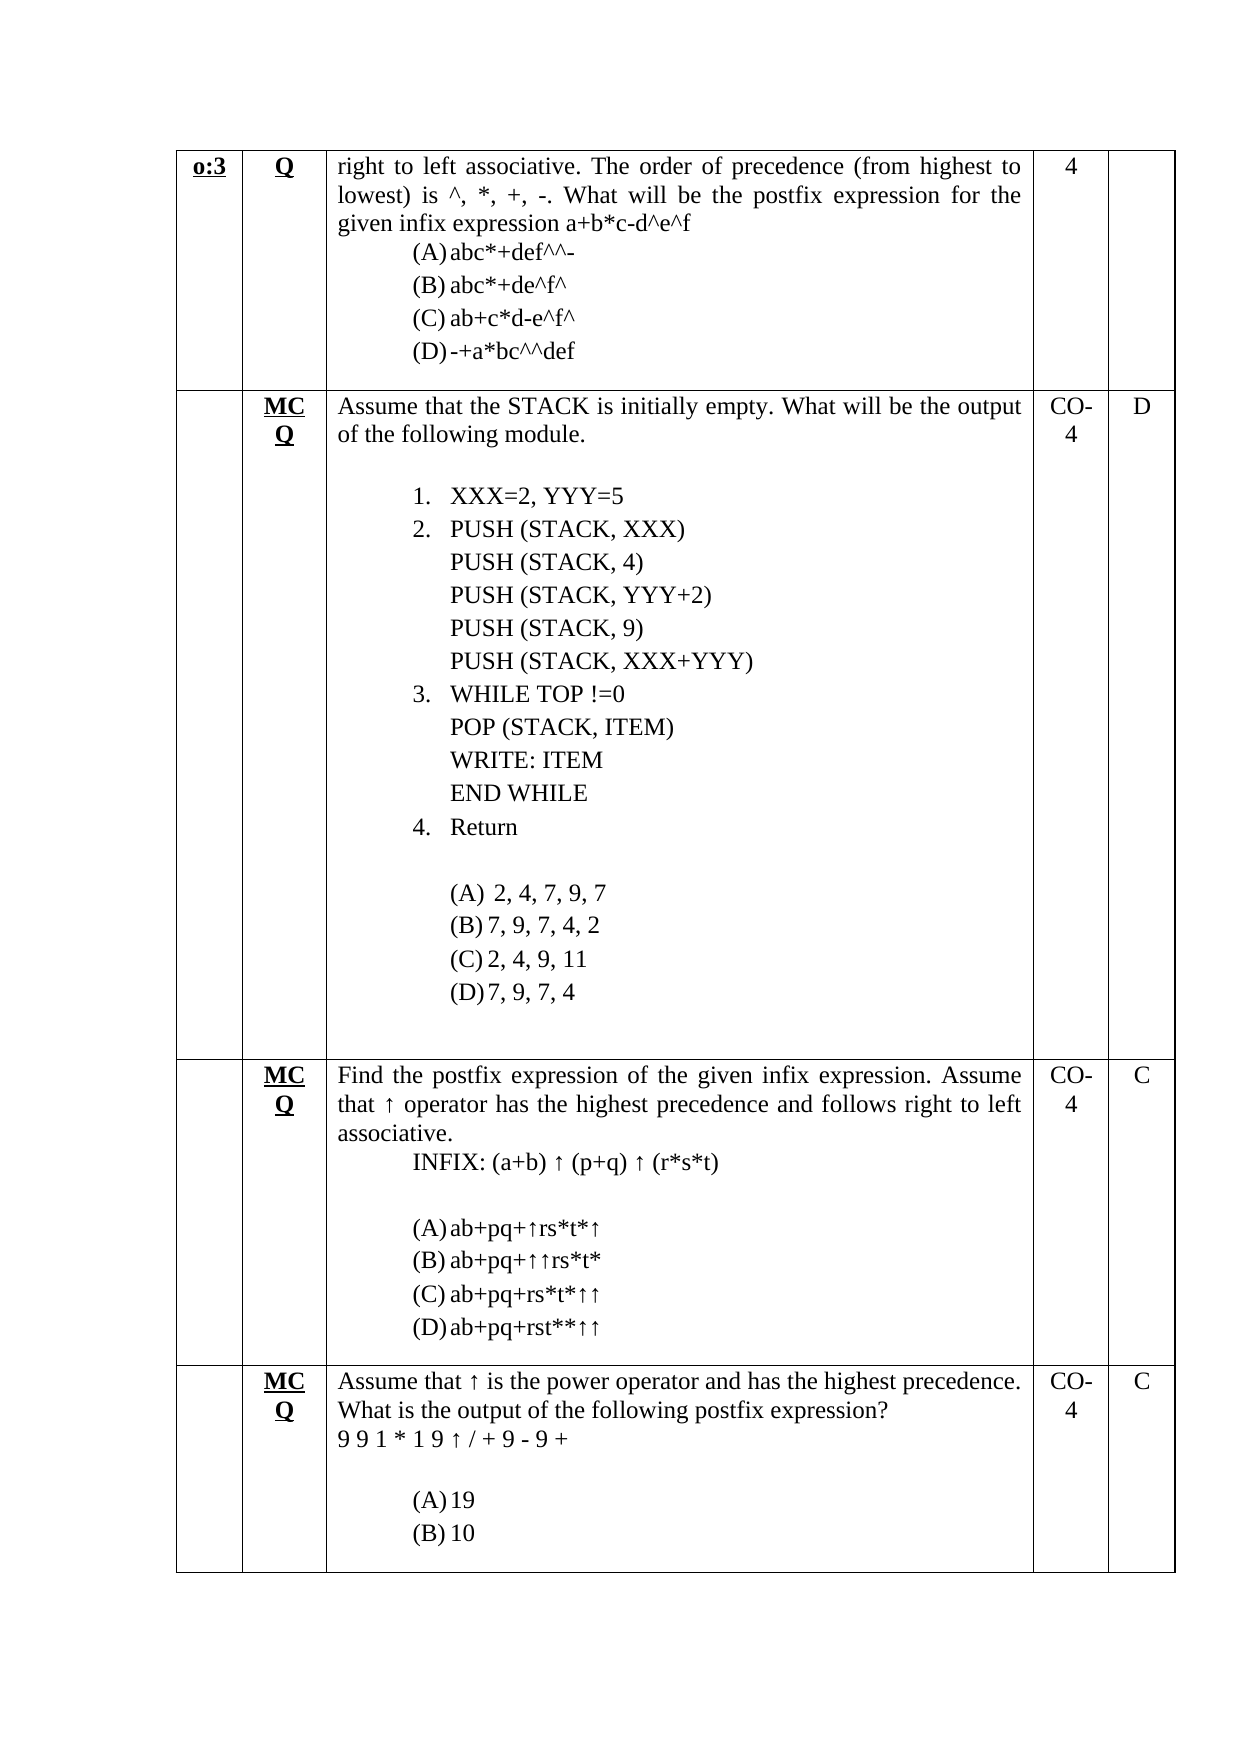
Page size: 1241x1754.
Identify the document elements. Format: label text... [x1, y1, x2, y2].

table_cell CO-4 [1034, 1060, 1108, 1365]
table_cell CO-4 [1034, 1366, 1108, 1572]
table_cell A [1109, 151, 1174, 390]
table_cell [177, 1060, 242, 1365]
table_cell MCQ [243, 151, 326, 390]
table_cell CO-4 [1034, 151, 1108, 390]
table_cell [327, 1366, 1033, 1572]
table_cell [327, 151, 1033, 390]
table_cell [177, 1366, 242, 1572]
table_cell C [1109, 1060, 1174, 1365]
table_cell Assume that the STACK is initially empty. What will be the output of the following module. XXX=2, YYY=5 PUSH (STACK, XXX) PUSH (STACK, 4) PUSH (STACK, YYY+2) PUSH (STACK, 9) PUSH (STACK, XXX+YYY) WHILE TOP !=0 POP (STACK, ITEM) WRITE: ITEM END WHILE Return 2, 4, 7, 9, 7 7, 9, 7, 4, 2 2, 4, 9, 11 7, 9, 7, 4 [327, 391, 1033, 1059]
table_cell Q.No:3 [177, 151, 242, 390]
table_cell Find the postfix expression of the given infix expression. Assume that ↑ operator has the highest precedence and follows right to left associative. INFIX: (a+b) ↑ (p+q) ↑ (r*s*t) ab+pq+↑rs*t*↑ ab+pq+↑↑rs*t* ab+pq+rs*t*↑↑ ab+pq+rst**↑↑ [327, 1060, 1033, 1365]
table_cell [177, 391, 242, 1059]
table_cell C [1109, 1366, 1174, 1572]
table_cell MCQ [243, 1366, 326, 1572]
table_cell MCQ [243, 1060, 326, 1365]
table_cell D [1109, 391, 1174, 1059]
table_cell CO-4 [1034, 391, 1108, 1059]
table_cell MCQ [243, 391, 326, 1059]
